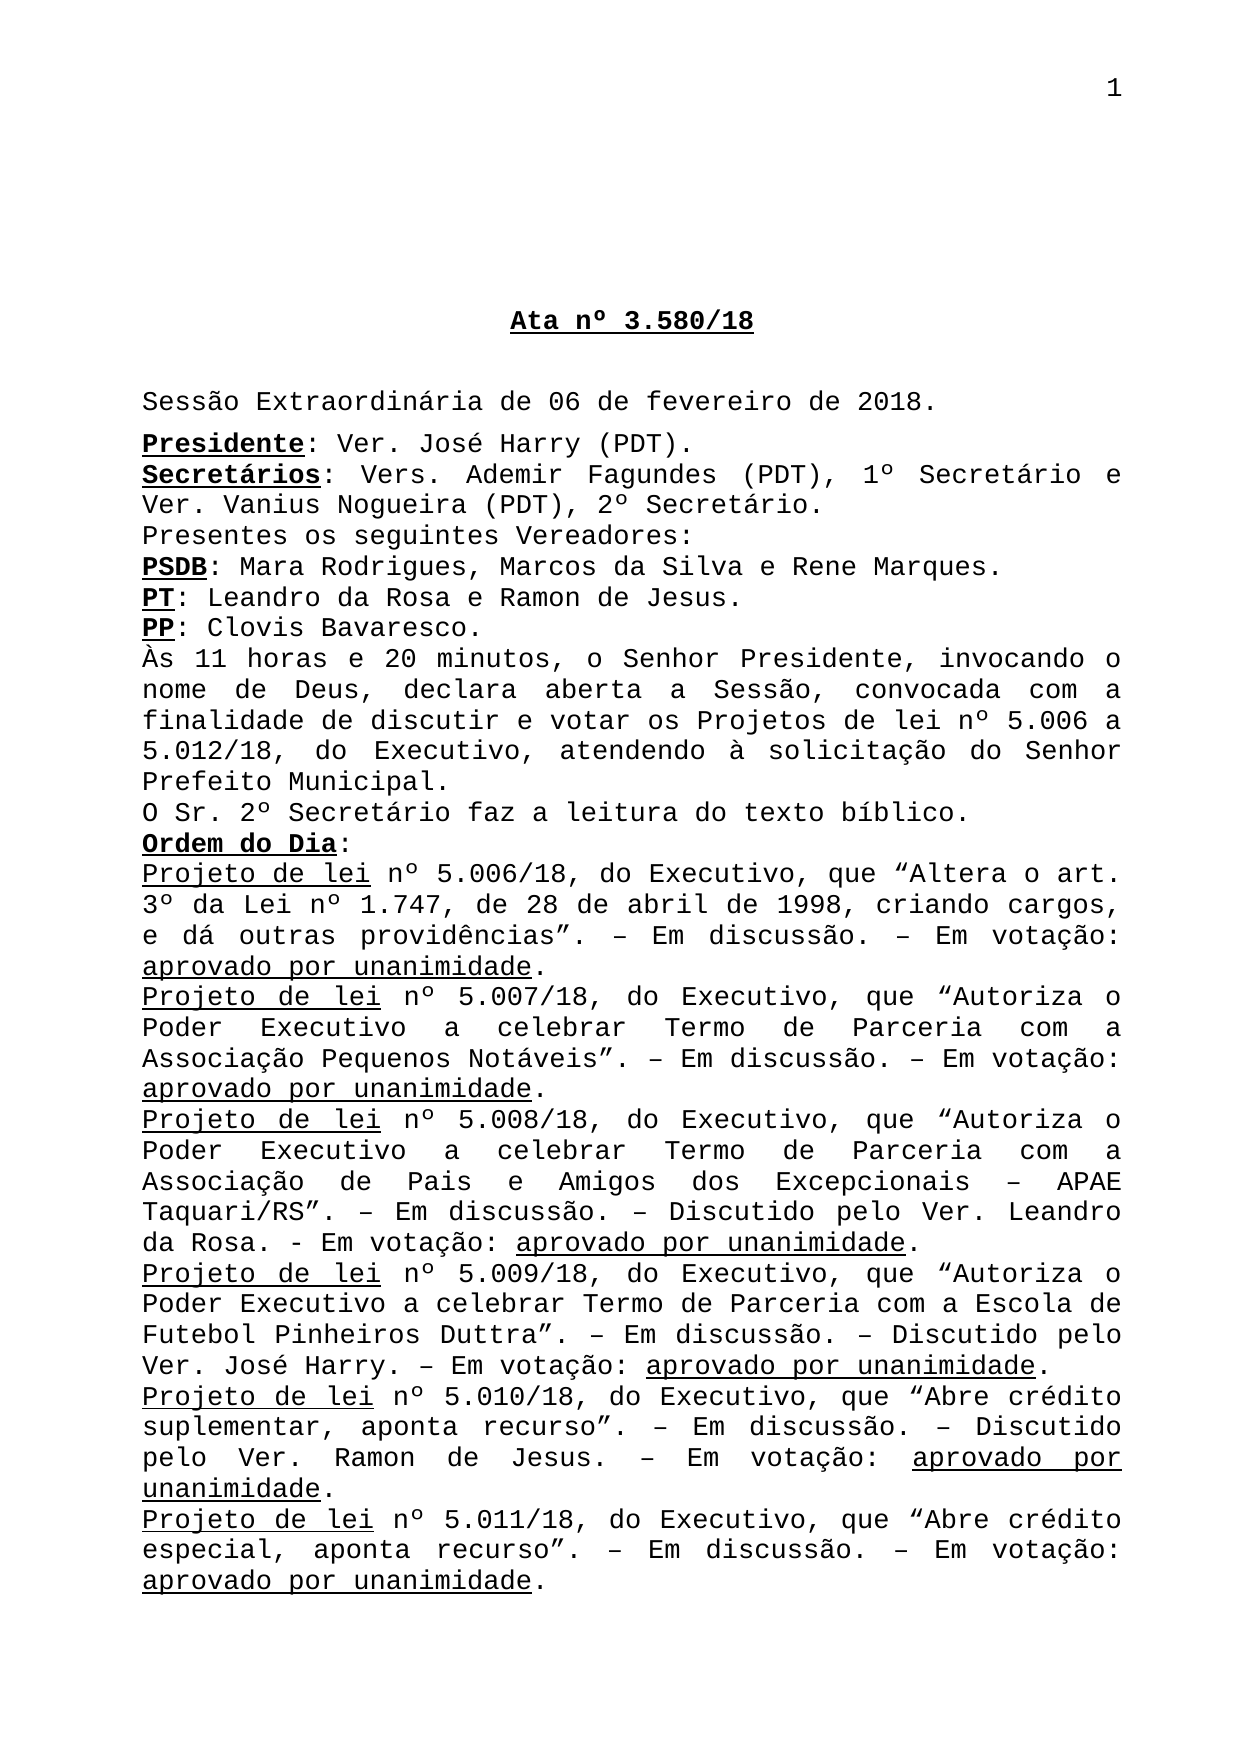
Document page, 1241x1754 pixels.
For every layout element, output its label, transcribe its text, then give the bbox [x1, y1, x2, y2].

text Projeto de lei nº 5.009/18, do Executivo, que “Autoriza o Poder Executivo a celebrar Termo de Parceria com a Escola de Futebol Pinheiros Duttra”. – Em discussão. – Discutido pelo Ver. José Harry. – Em votação: aprovado por unanimidade. [142, 1259, 1122, 1382]
text PSDB: Mara Rodrigues, Marcos da Silva e Rene Marques. [142, 553, 1122, 583]
text Projeto de lei nº 5.008/18, do Executivo, que “Autoriza o Poder Executivo a celebrar Termo de Parceria com a Associação de Pais e Amigos dos Excepcionais – APAE Taquari/RS”. – Em discussão. – Discutido pelo Ver. Leandro da Rosa. - Em votação: aprovado por unanimidade. [142, 1106, 1122, 1259]
text O Sr. 2º Secretário faz a leitura do texto bíblico. [142, 799, 1122, 829]
text PP: Clovis Bavaresco. [142, 614, 1122, 645]
text Projeto de lei nº 5.011/18, do Executivo, que “Abre crédito especial, aponta recurso”. – Em discussão. – Em votação: aprovado por unanimidade. [142, 1505, 1122, 1598]
text PT: Leandro da Rosa e Ramon de Jesus. [142, 583, 1122, 614]
text Ata nº 3.580/18 [142, 307, 1122, 338]
text Presentes os seguintes Vereadores: [142, 522, 1122, 553]
text Secretários: Vers. Ademir Fagundes (PDT), 1º Secretário e Ver. Vanius Nogueira (PDT), 2º Secretário. [142, 461, 1122, 522]
text Projeto de lei nº 5.007/18, do Executivo, que “Autoriza o Poder Executivo a celebrar Termo de Parceria com a Associação Pequenos Notáveis”. – Em discussão. – Em votação: aprovado por unanimidade. [142, 983, 1122, 1106]
text Às 11 horas e 20 minutos, o Senhor Presidente, invocando o nome de Deus, declara aberta a Sessão, convocada com a finalidade de discutir e votar os Projetos de lei nº 5.006 a 5.012/18, do Executivo, atendendo à solicitação do Senhor Prefeito Municipal. [142, 645, 1122, 799]
text Sessão Extraordinária de 06 de fevereiro de 2018. [142, 387, 1122, 418]
text Ordem do Dia: [142, 829, 1122, 860]
text Presidente: Ver. José Harry (PDT). [142, 430, 1122, 461]
text Projeto de lei nº 5.006/18, do Executivo, que “Altera o art. 3º da Lei nº 1.747, de 28 de abril de 1998, criando cargos, e dá outras providências”. – Em discussão. – Em votação: aprovado por unanimidade. [142, 860, 1122, 983]
text Projeto de lei nº 5.010/18, do Executivo, que “Abre crédito suplementar, aponta recurso”. – Em discussão. – Discutido pelo Ver. Ramon de Jesus. – Em votação: aprovado por unanimidade. [142, 1382, 1122, 1505]
